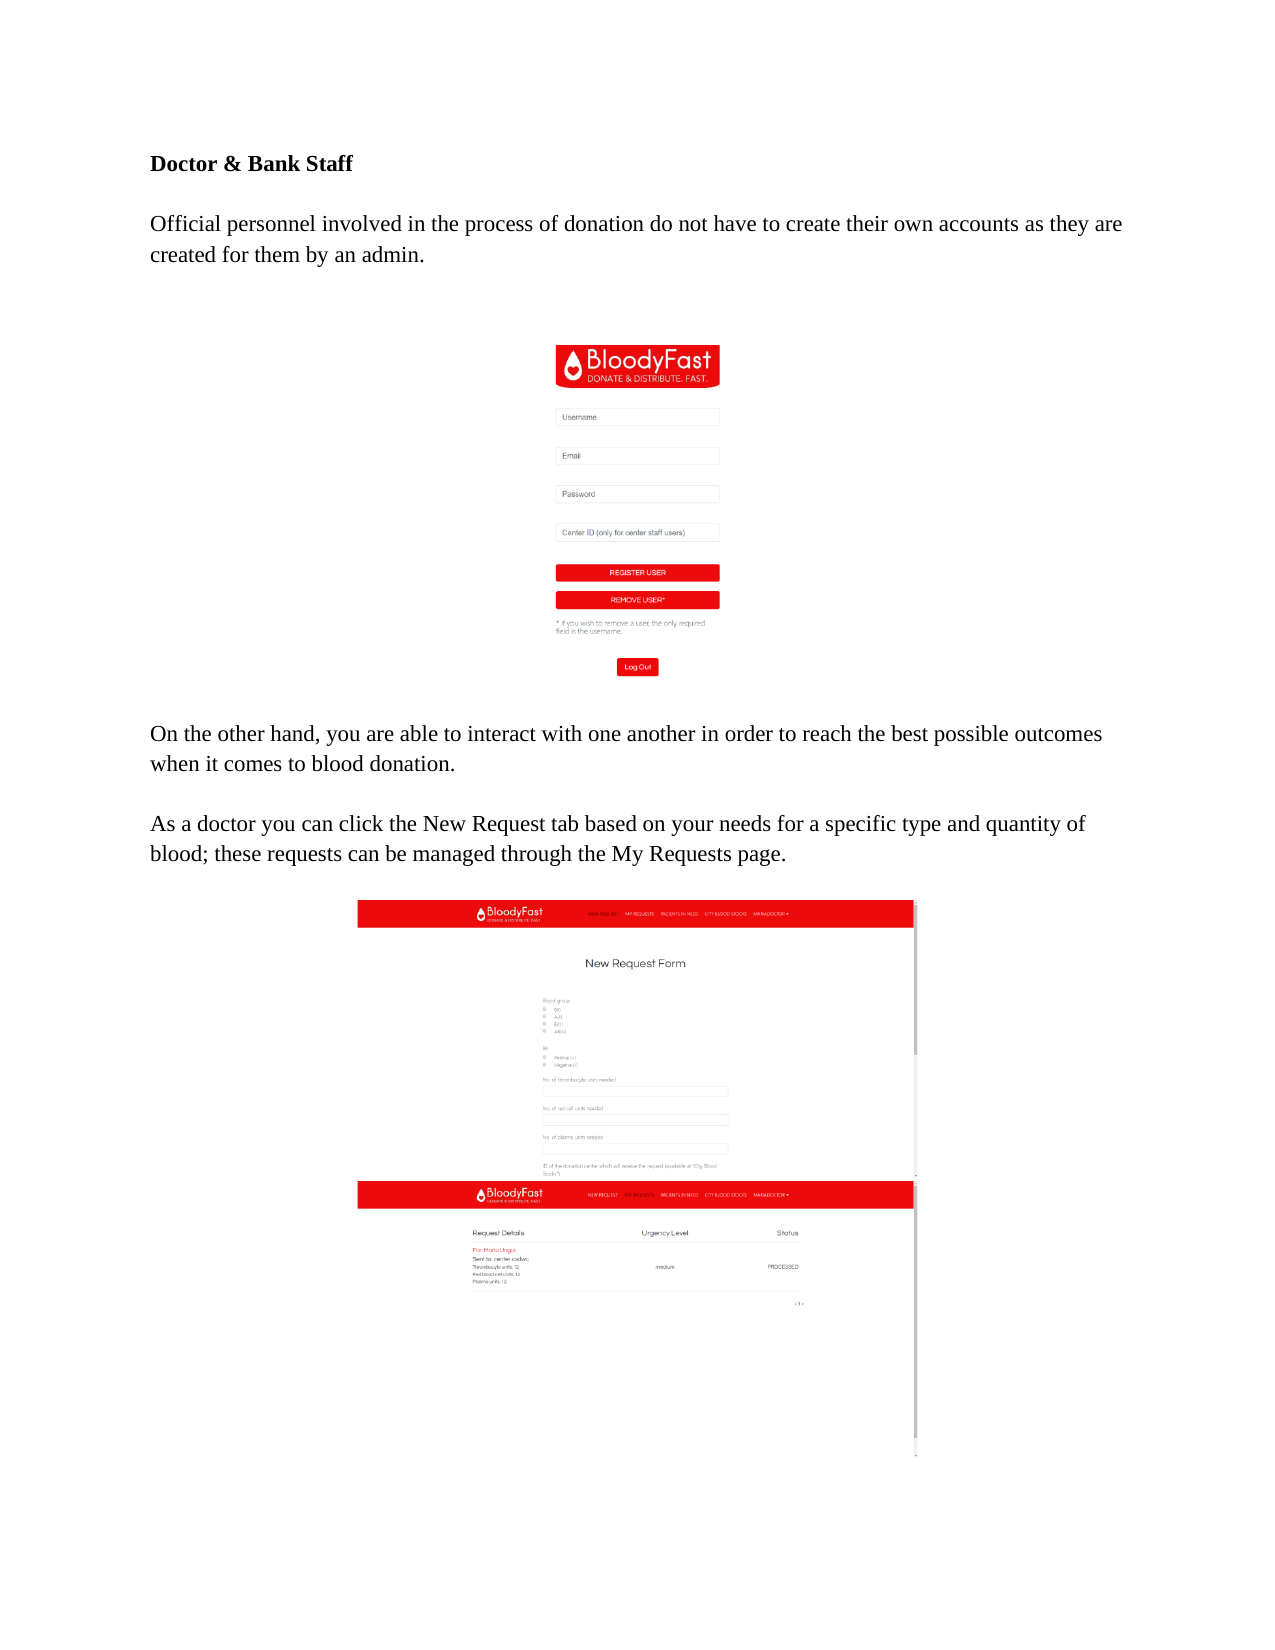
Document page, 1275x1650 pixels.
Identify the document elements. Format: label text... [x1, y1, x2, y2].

text On the other hand, you are able to interact with one another in order to reach the best possible outcomes when it comes to blood donation. [150, 719, 1125, 776]
picture [279, 345, 996, 686]
text Doctor & Bank Staff [150, 150, 1125, 176]
text Official personnel involved in the process of donation do not have to create their own accounts as they are created for them by an admin. [150, 210, 1125, 267]
picture [357, 1181, 918, 1458]
text As a doctor you can click the New Request tab based on your needs for a specific type and quantity of blood; these requests can be managed through the My Requests page. [150, 810, 1125, 867]
picture [357, 900, 918, 1178]
